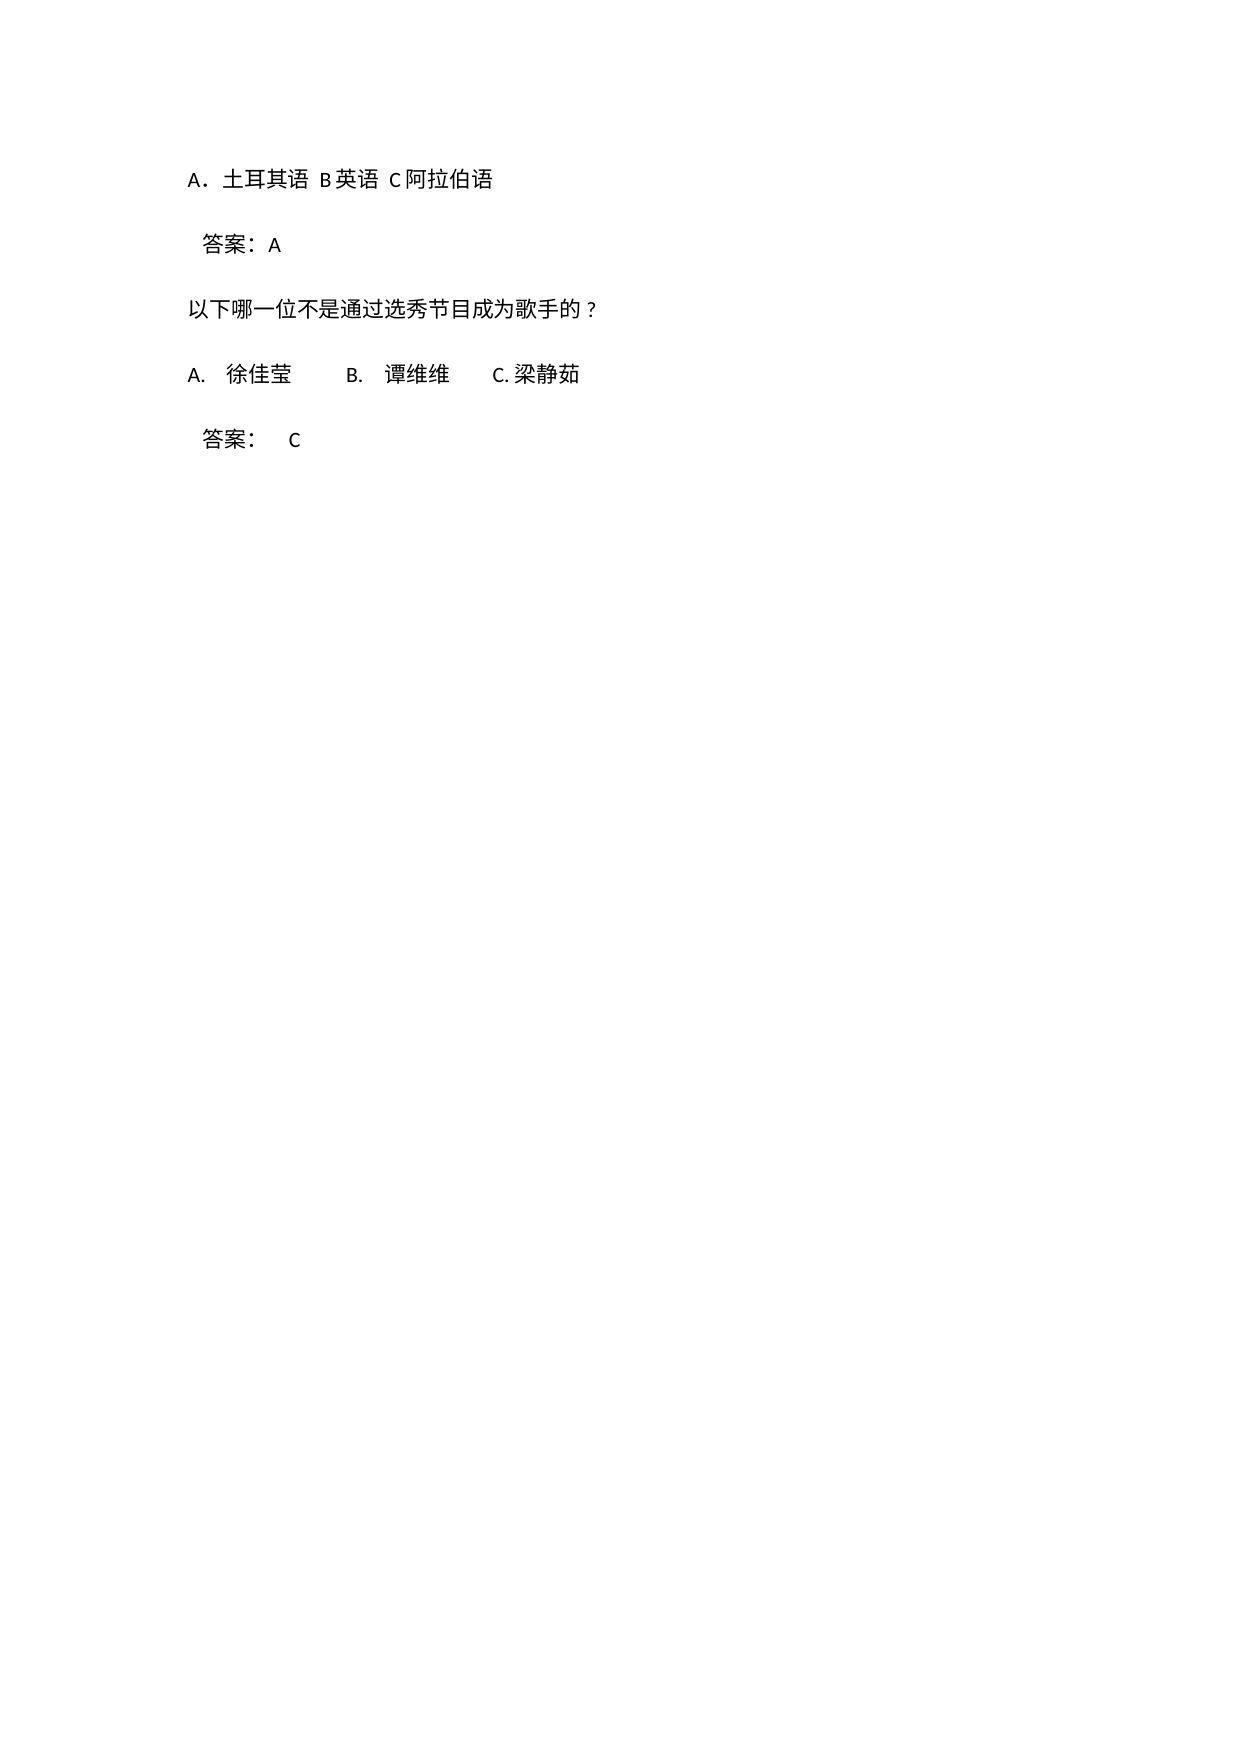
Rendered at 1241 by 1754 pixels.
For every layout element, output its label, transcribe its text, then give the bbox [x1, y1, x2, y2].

text 答案：A [187, 227, 1053, 259]
text 以下哪一位不是通过选秀节目成为歌手的 ? [187, 292, 1053, 324]
text A．土耳其语 B英语 C阿拉伯语 [187, 162, 1053, 194]
text A. 徐佳莹 B. 谭维维 C. 梁静茹 [187, 357, 1053, 389]
text 答案： C [187, 422, 1053, 454]
